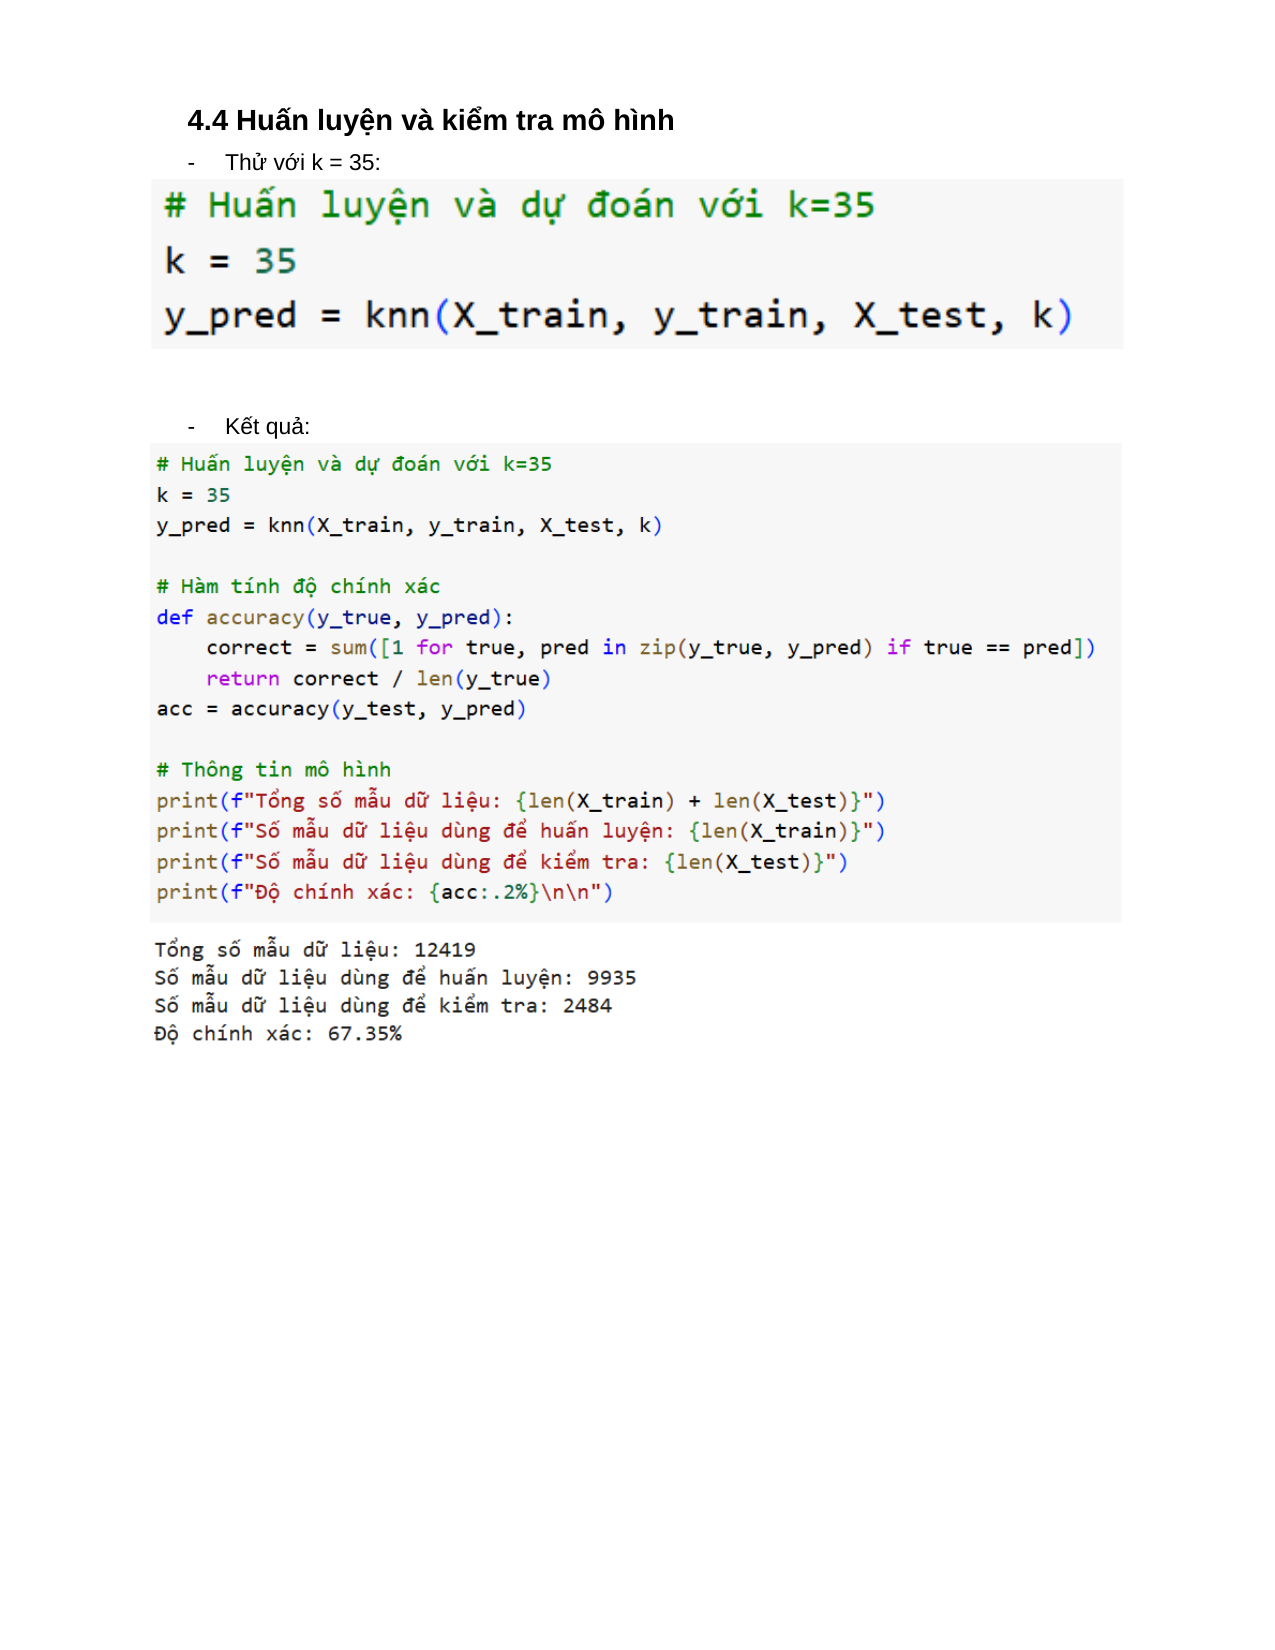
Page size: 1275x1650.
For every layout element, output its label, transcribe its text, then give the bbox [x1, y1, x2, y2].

list Thử với k = 35: [187, 149, 1125, 176]
picture [150, 443, 1122, 1049]
picture [151, 179, 1124, 349]
list Kết quả: [187, 413, 1125, 440]
subtitle 4.4 Huấn luyện và kiểm tra mô hình [187, 103, 1125, 137]
